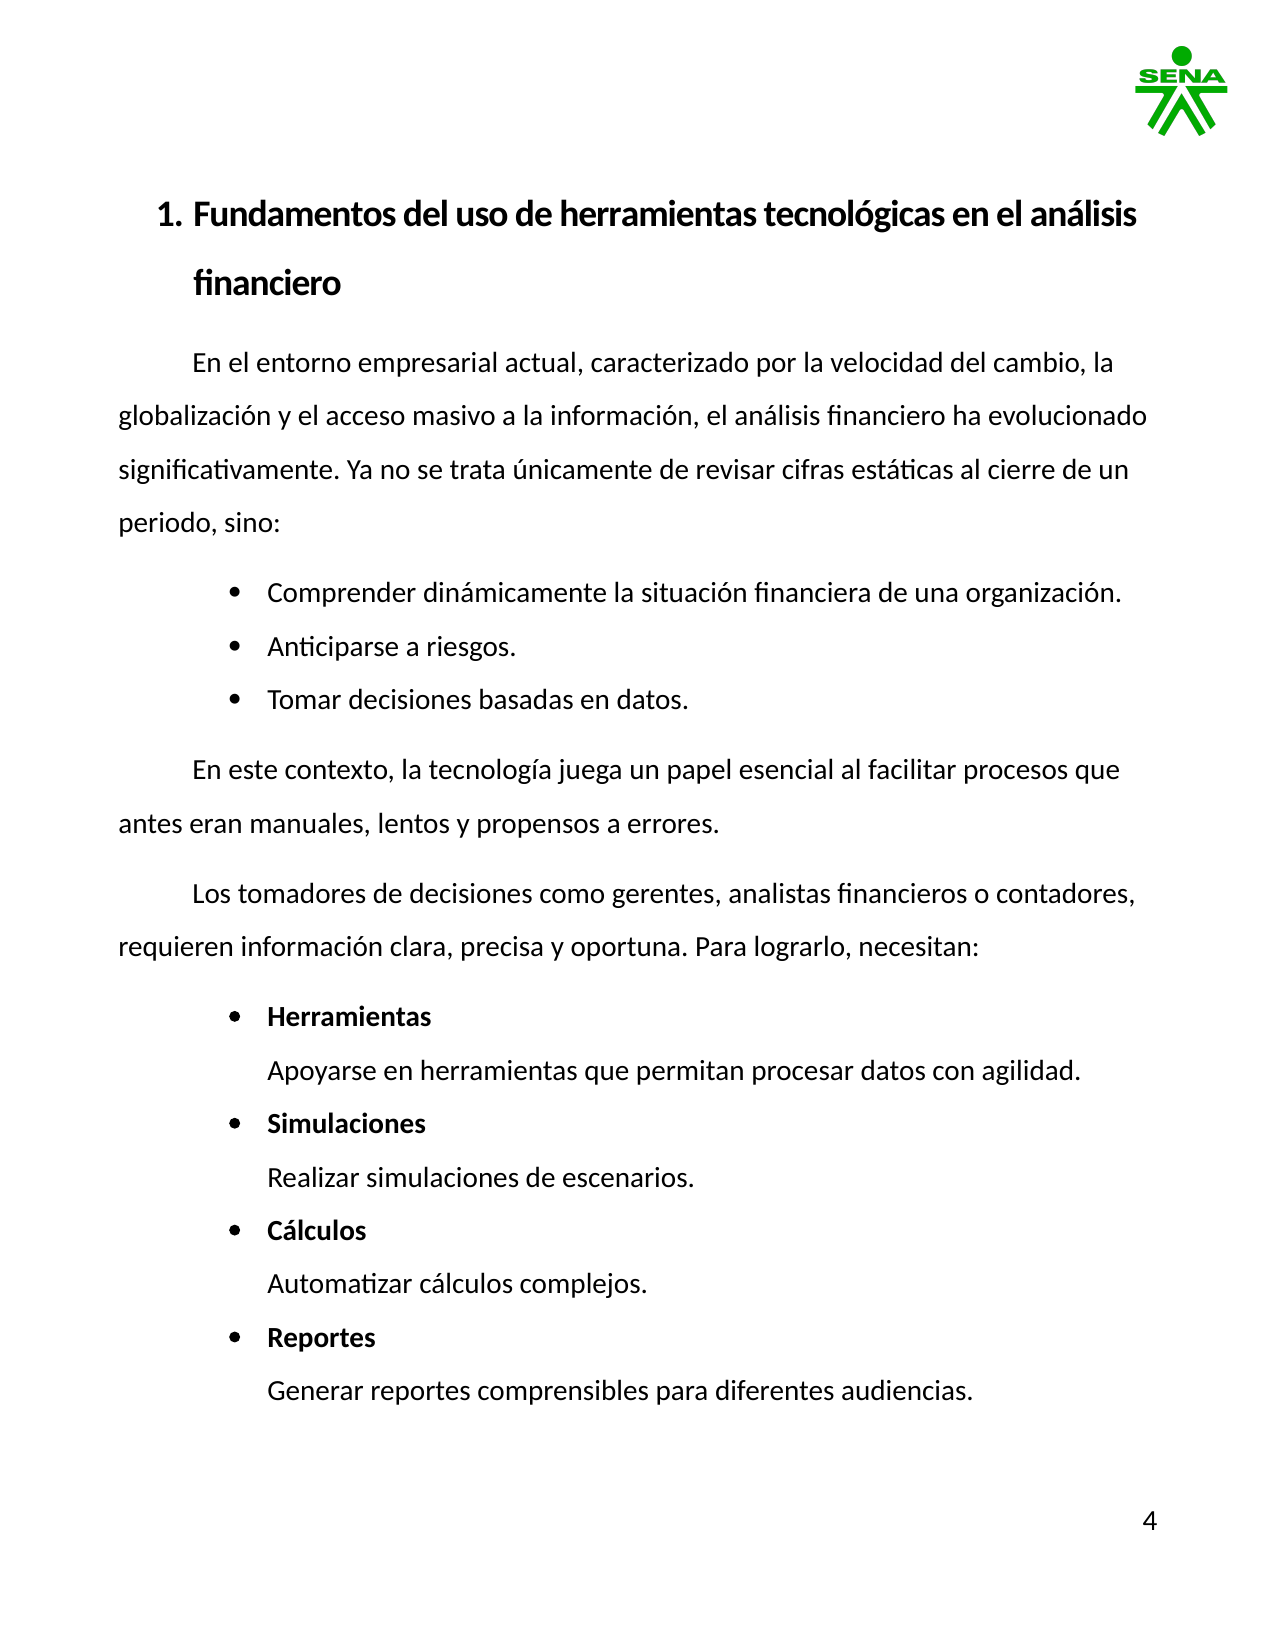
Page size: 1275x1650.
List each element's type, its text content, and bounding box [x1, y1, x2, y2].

list Herramientas [229, 998, 1157, 1034]
list Automatizar cálculos complejos. [267, 1266, 1157, 1301]
list Anticiparse a riesgos. [229, 628, 1157, 663]
list Tomar decisiones basadas en datos. [229, 681, 1157, 717]
list Comprender dinámicamente la situación financiera de una organización. [229, 574, 1157, 610]
picture [1135, 46, 1228, 136]
subtitle Fundamentos del uso de herramientas tecnológicas en el análisis financiero [156, 190, 1157, 304]
list Simulaciones [229, 1105, 1157, 1141]
text En este contexto, la tecnología juega un papel esencial al facilitar procesos que antes eran manuales, lentos y propensos a errores. [118, 751, 1157, 840]
list Generar reportes comprensibles para diferentes audiencias. [267, 1372, 1157, 1408]
text En el entorno empresarial actual, caracterizado por la velocidad del cambio, la globalización y el acceso masivo a la información, el análisis financiero ha evolucionado significativamente. Ya no se trata únicamente de revisar cifras estáticas al cierre de un periodo, sino: [118, 344, 1157, 540]
list Cálculos [229, 1212, 1157, 1248]
list Apoyarse en herramientas que permitan procesar datos con agilidad. [267, 1052, 1157, 1087]
list Realizar simulaciones de escenarios. [267, 1159, 1157, 1194]
list Reportes [229, 1319, 1157, 1354]
text Los tomadores de decisiones como gerentes, analistas financieros o contadores, requieren información clara, precisa y oportuna. Para lograrlo, necesitan: [118, 875, 1157, 964]
